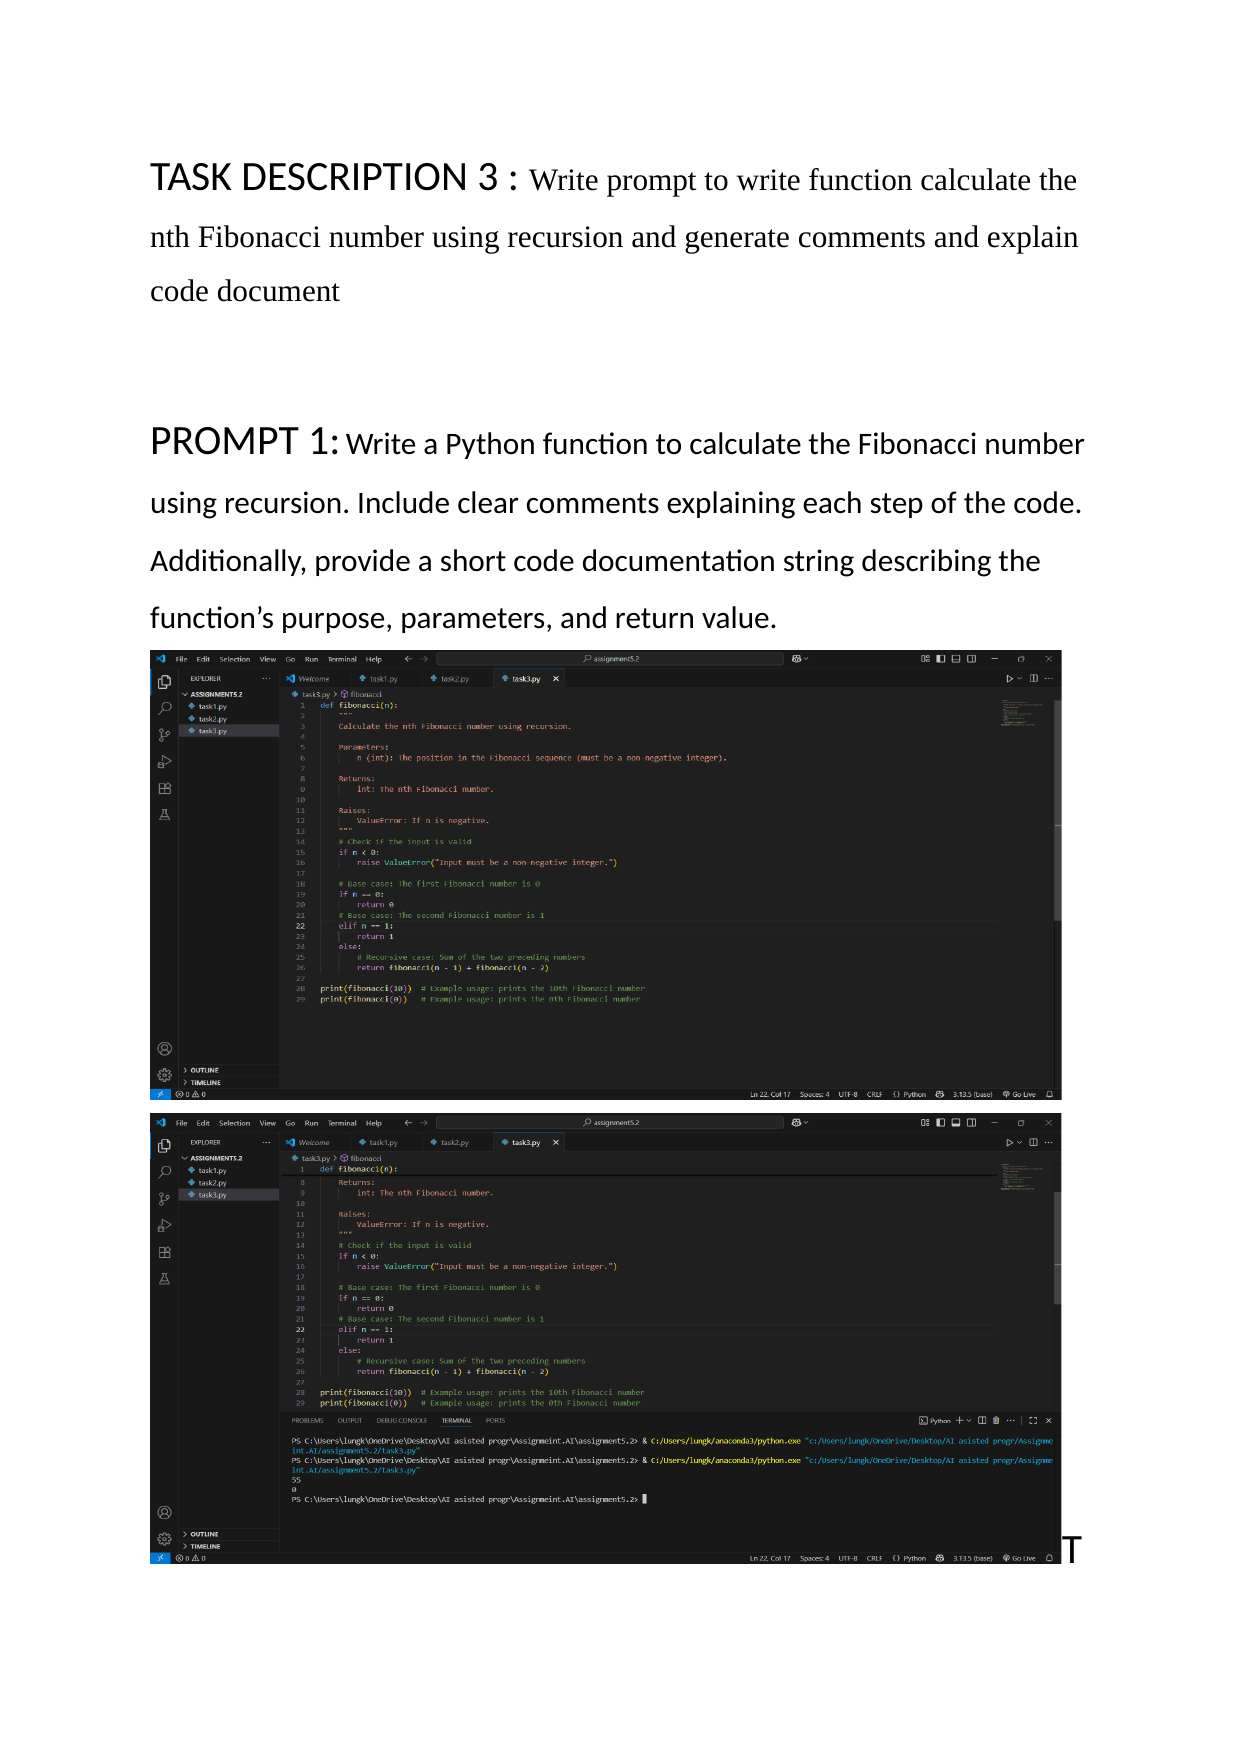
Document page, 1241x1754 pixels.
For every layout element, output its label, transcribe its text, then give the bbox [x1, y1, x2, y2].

picture [150, 650, 1062, 1100]
picture [150, 1113, 1062, 1564]
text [150, 414, 1090, 1574]
text TASK DESCRIPTION 3 : Write prompt to write function calculate the nth Fibonacci number using recursion and generate comments and explain code document [150, 150, 1090, 308]
